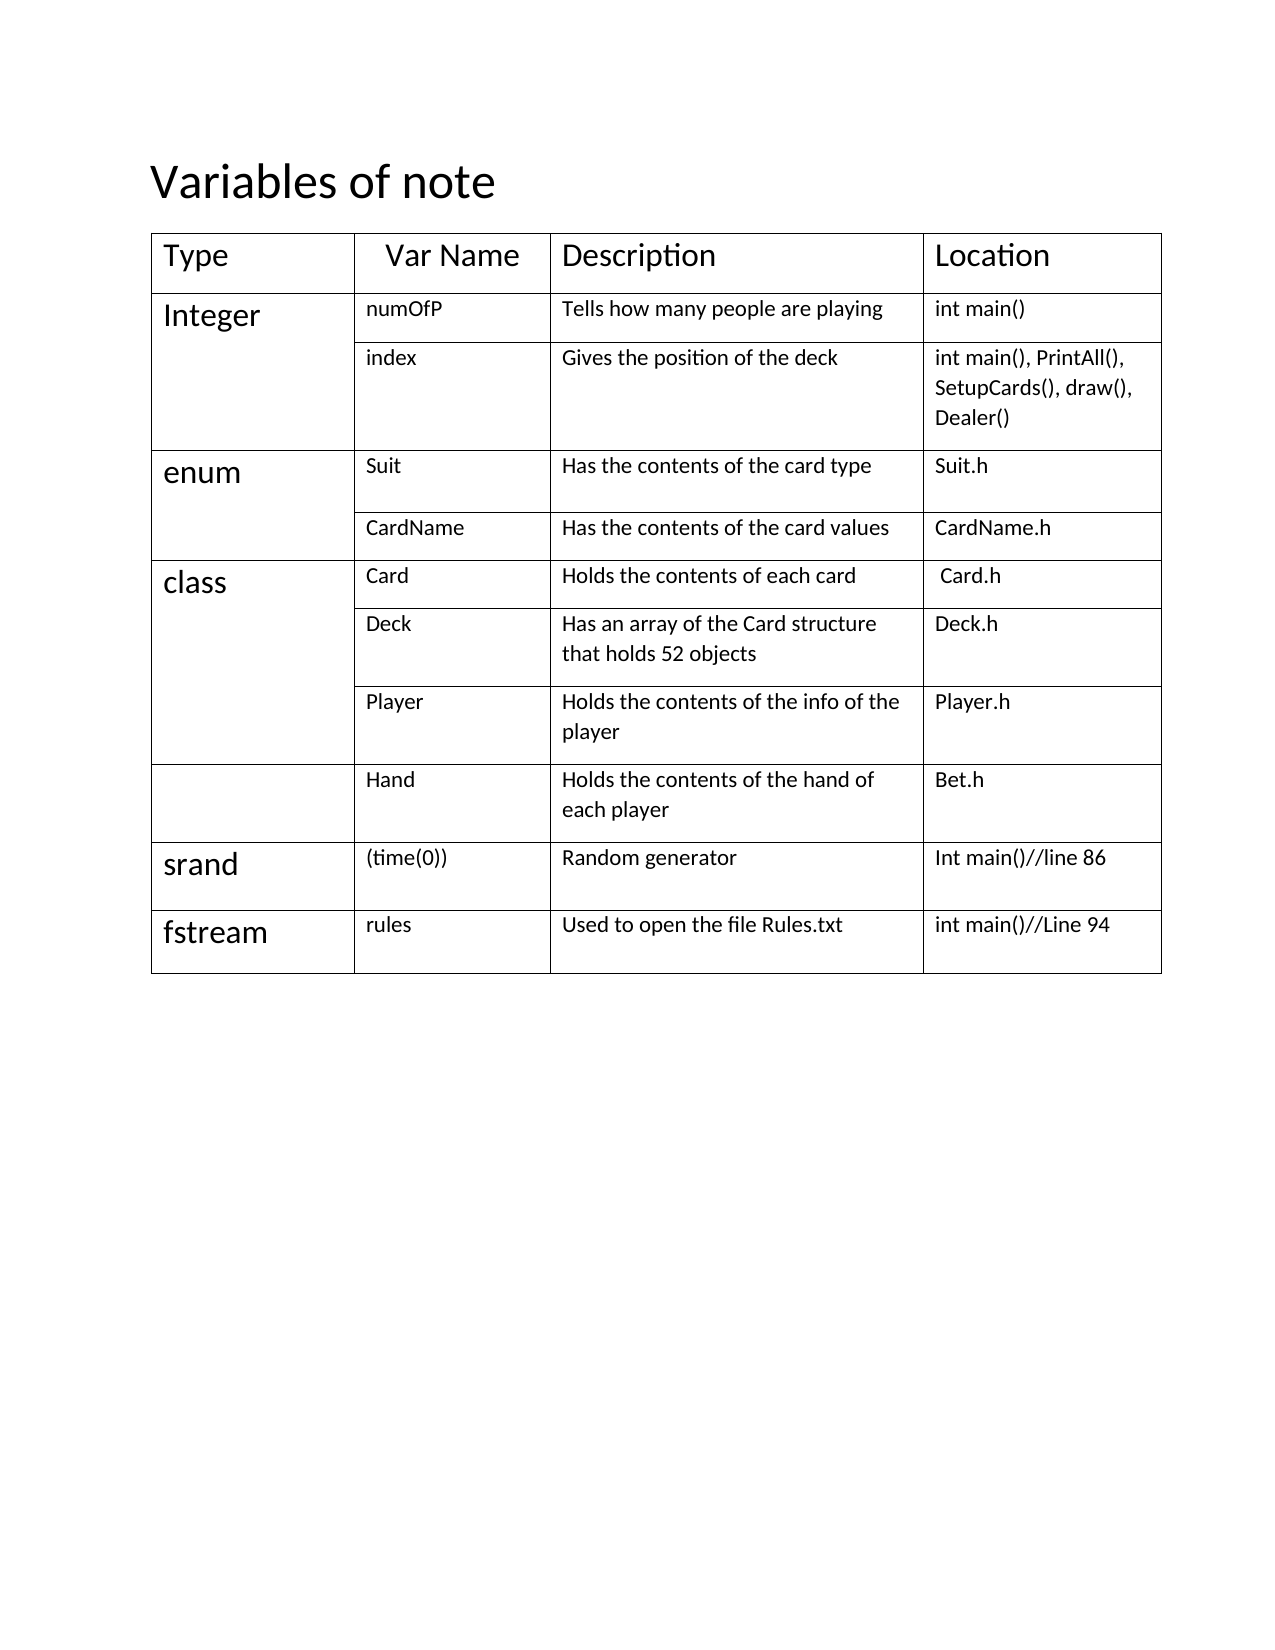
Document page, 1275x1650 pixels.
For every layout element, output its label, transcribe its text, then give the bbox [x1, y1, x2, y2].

table_header Var Name [355, 234, 550, 293]
table_cell Deck.h [924, 609, 1161, 686]
table_cell Has an array of the Card structure that holds 52 objects [551, 609, 923, 686]
table_cell Card [355, 561, 550, 608]
table_cell enum [152, 451, 354, 560]
table_cell Holds the contents of the hand of each player [551, 765, 923, 842]
table_cell Holds the contents of each card [551, 561, 923, 608]
table_cell Holds the contents of the info of the player [551, 687, 923, 764]
table_cell Card.h [924, 561, 1161, 608]
table_cell srand [152, 843, 354, 909]
table_cell Used to open the file Rules.txt [551, 911, 923, 973]
table_cell class [152, 561, 354, 764]
table_cell [152, 765, 354, 842]
table_cell Suit [355, 451, 550, 512]
table_cell Gives the position of the deck [551, 343, 923, 450]
table_cell Deck [355, 609, 550, 686]
table_cell int main()//Line 94 [924, 911, 1161, 973]
table_cell Bet.h [924, 765, 1161, 842]
table_cell (time(0)) [355, 843, 550, 909]
table_cell numOfP [355, 294, 550, 342]
table_cell index [355, 343, 550, 450]
table_cell Int main()//line 86 [924, 843, 1161, 909]
table_cell Suit.h [924, 451, 1161, 512]
table_cell int main(), PrintAll(), SetupCards(), draw(), Dealer() [924, 343, 1161, 450]
table_cell Integer [152, 294, 354, 450]
table_cell Random generator [551, 843, 923, 909]
table_cell int main() [924, 294, 1161, 342]
table_cell Hand [355, 765, 550, 842]
text Variables of note [150, 150, 1125, 211]
table_cell Has the contents of the card values [551, 513, 923, 560]
table_header Type [152, 234, 354, 293]
table_cell Tells how many people are playing [551, 294, 923, 342]
table_header Location [924, 234, 1161, 293]
table_cell rules [355, 911, 550, 973]
table_header Description [551, 234, 923, 293]
table_cell Player [355, 687, 550, 764]
table_cell fstream [152, 911, 354, 973]
table_cell CardName.h [924, 513, 1161, 560]
table_cell CardName [355, 513, 550, 560]
table_cell Has the contents of the card type [551, 451, 923, 512]
table_cell Player.h [924, 687, 1161, 764]
